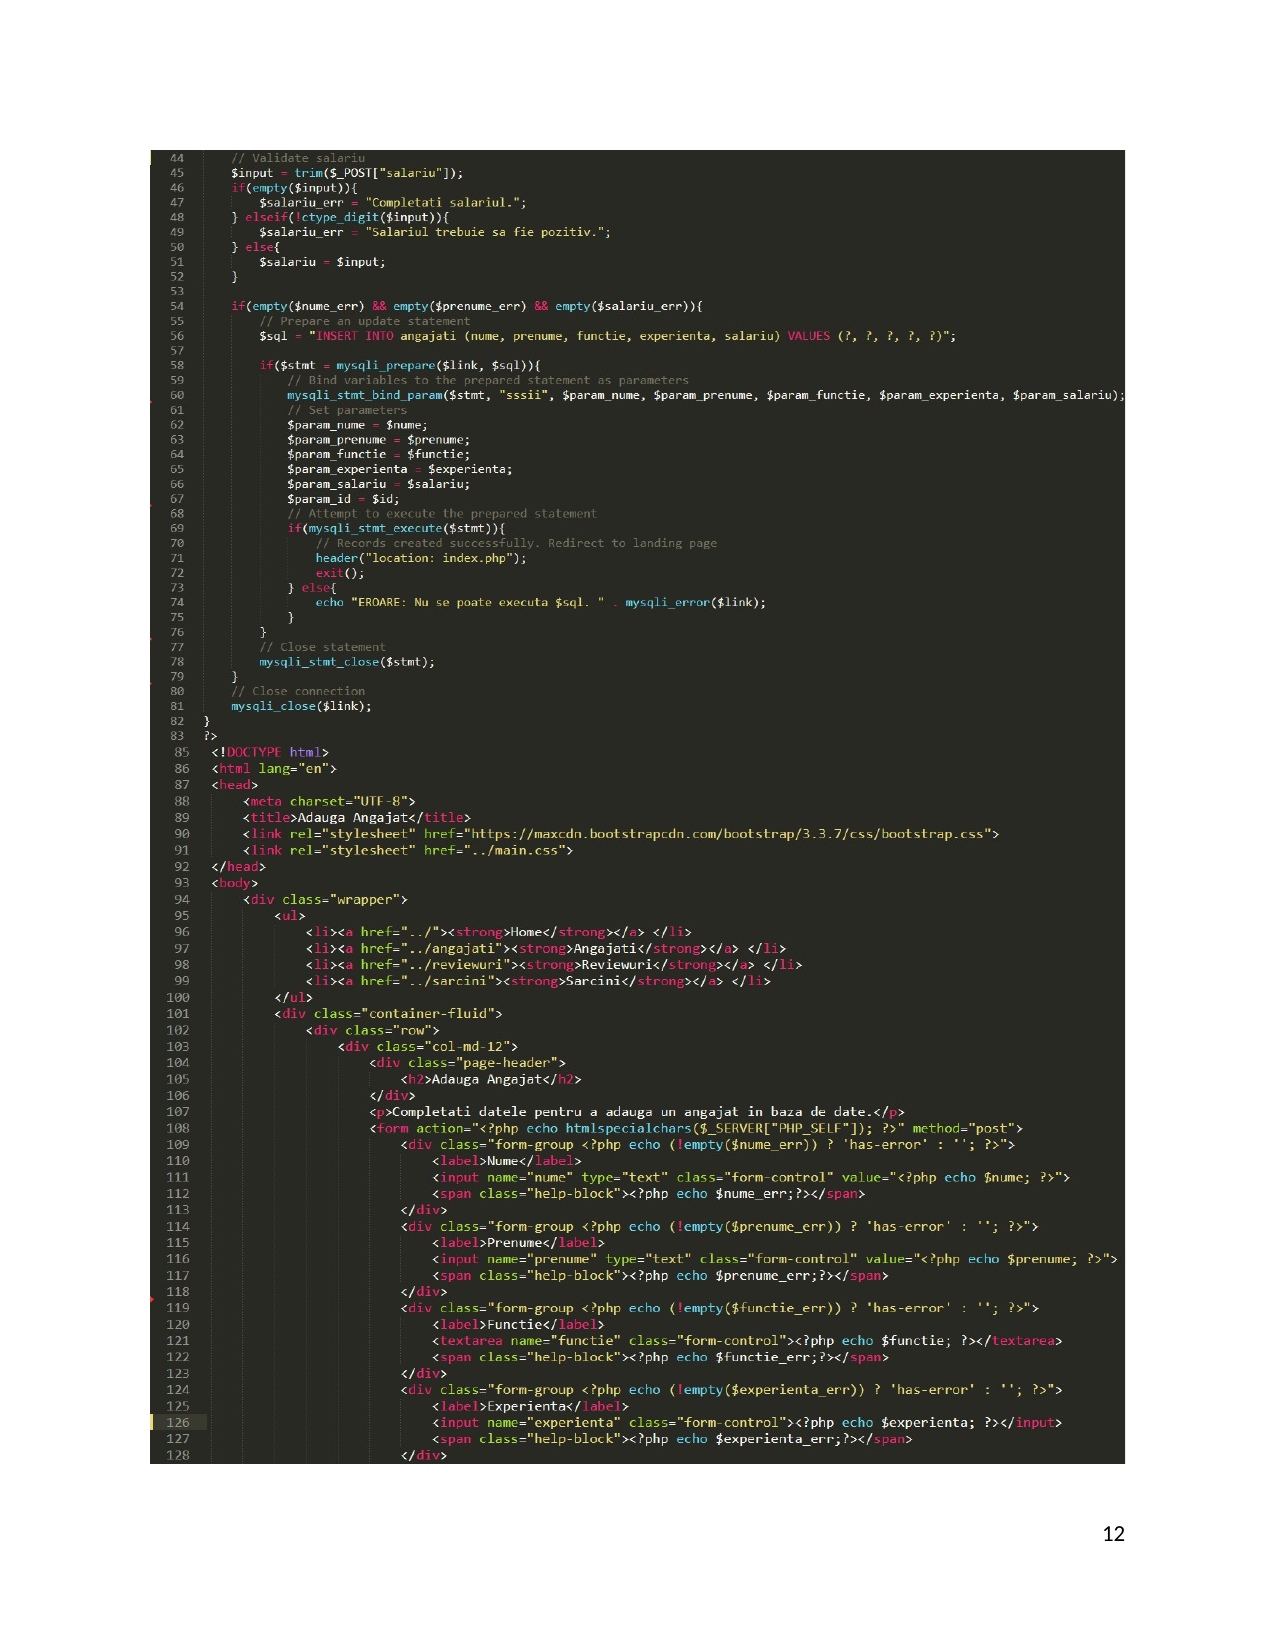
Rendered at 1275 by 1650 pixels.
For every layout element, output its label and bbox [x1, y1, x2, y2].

picture [150, 150, 1125, 1464]
